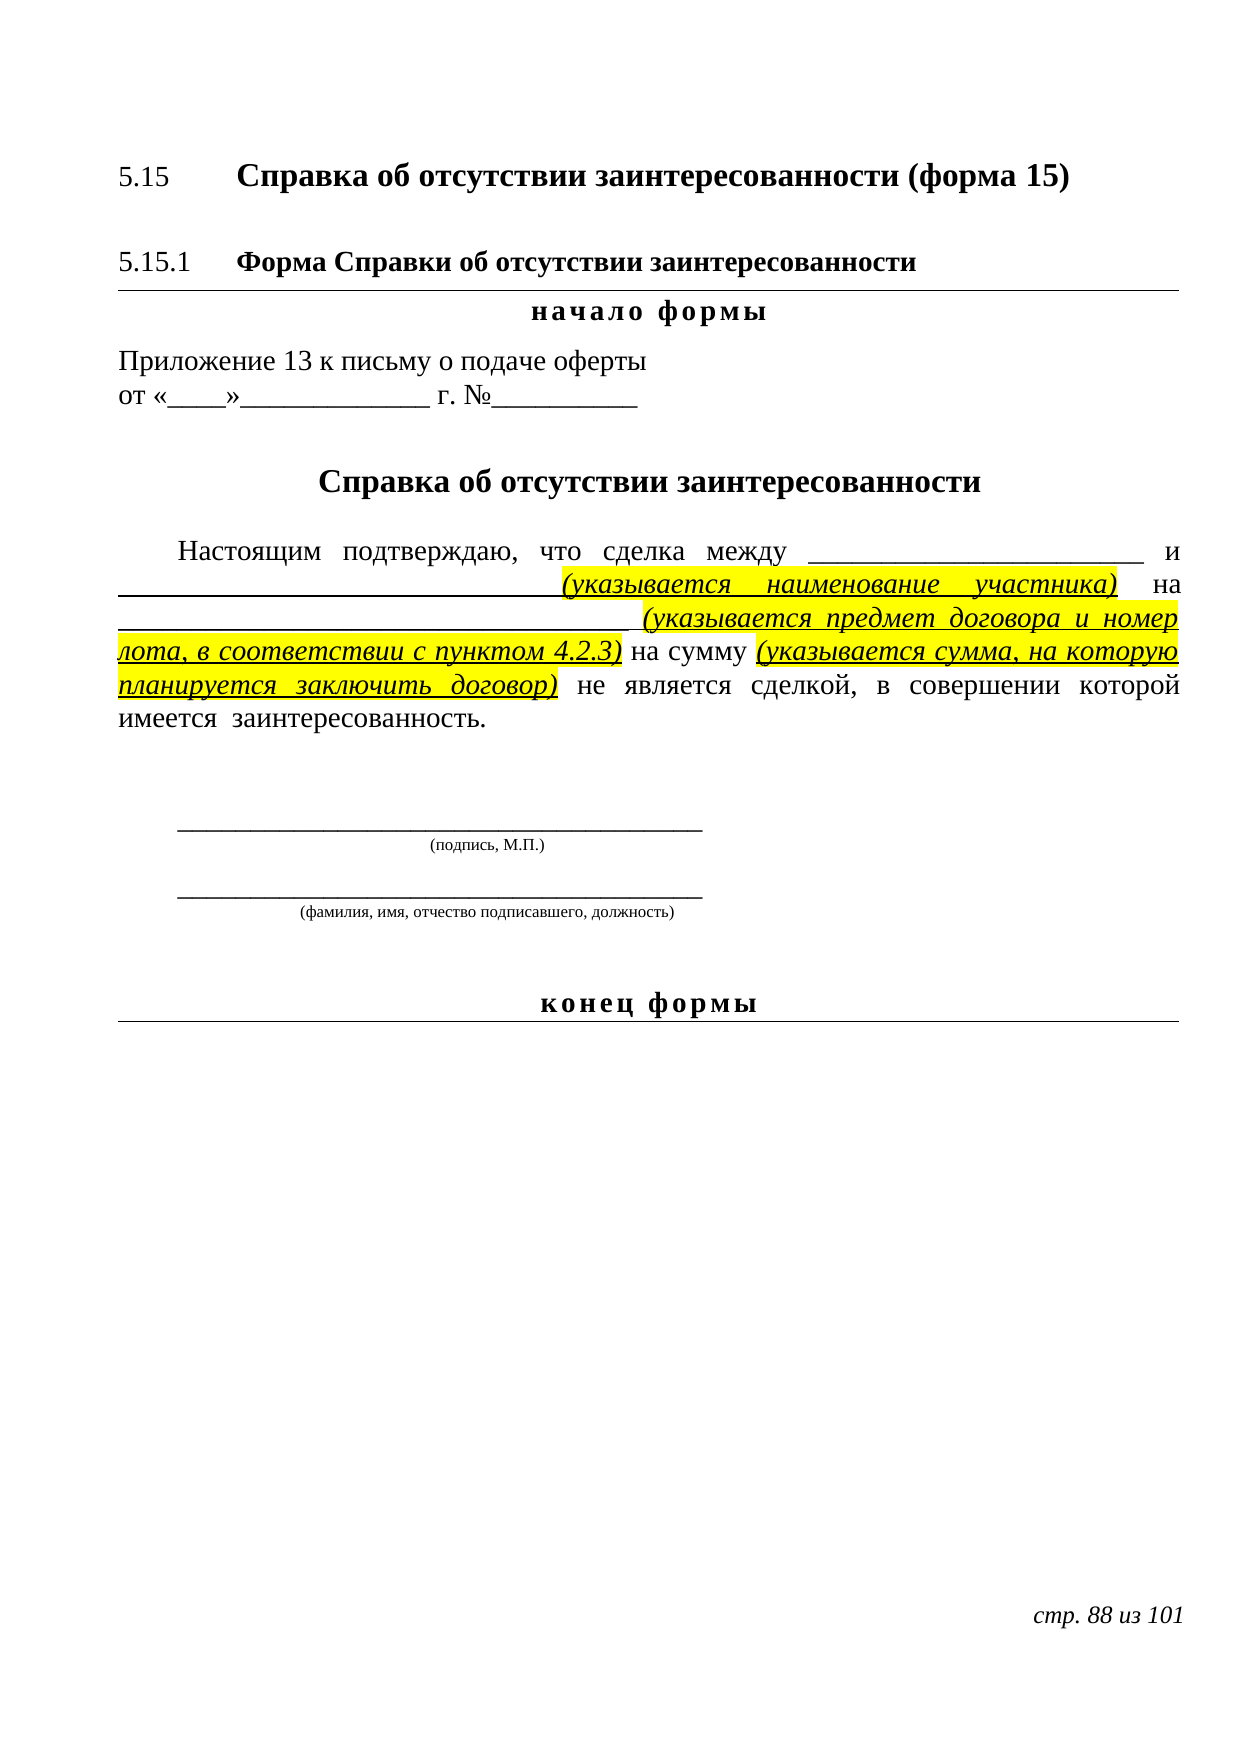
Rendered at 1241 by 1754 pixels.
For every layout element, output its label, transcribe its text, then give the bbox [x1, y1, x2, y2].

text конец формы [118, 986, 1179, 1021]
text ____________________________________ [118, 868, 1181, 902]
subtitle Справка об отсутствии заинтересованности (форма 15) [118, 156, 1181, 194]
text Настоящим подтверждаю, что сделка между _______________________ и ____________________________ (указывается наименование участника) на ___________________________________ (указывается предмет договора и номер лота, в соответствии с пунктом 4.2.3) на сумму (указывается сумма, на которую планируется заключить договор) не является сделкой, в совершении которой имеется заинтересованность. [118, 533, 1181, 734]
text начало формы [118, 291, 1179, 327]
text Справка об отсутствии заинтересованности [118, 461, 1181, 499]
text ____________________________________ [118, 801, 1181, 834]
text (подпись, М.П.) [118, 834, 797, 868]
text Приложение 13 к письму о подаче оферты от «____»_____________ г. №__________ [118, 343, 1181, 411]
list Форма Справки об отсутствии заинтересованности [118, 244, 1181, 277]
text (фамилия, имя, отчество подписавшего, должность) [118, 902, 797, 935]
